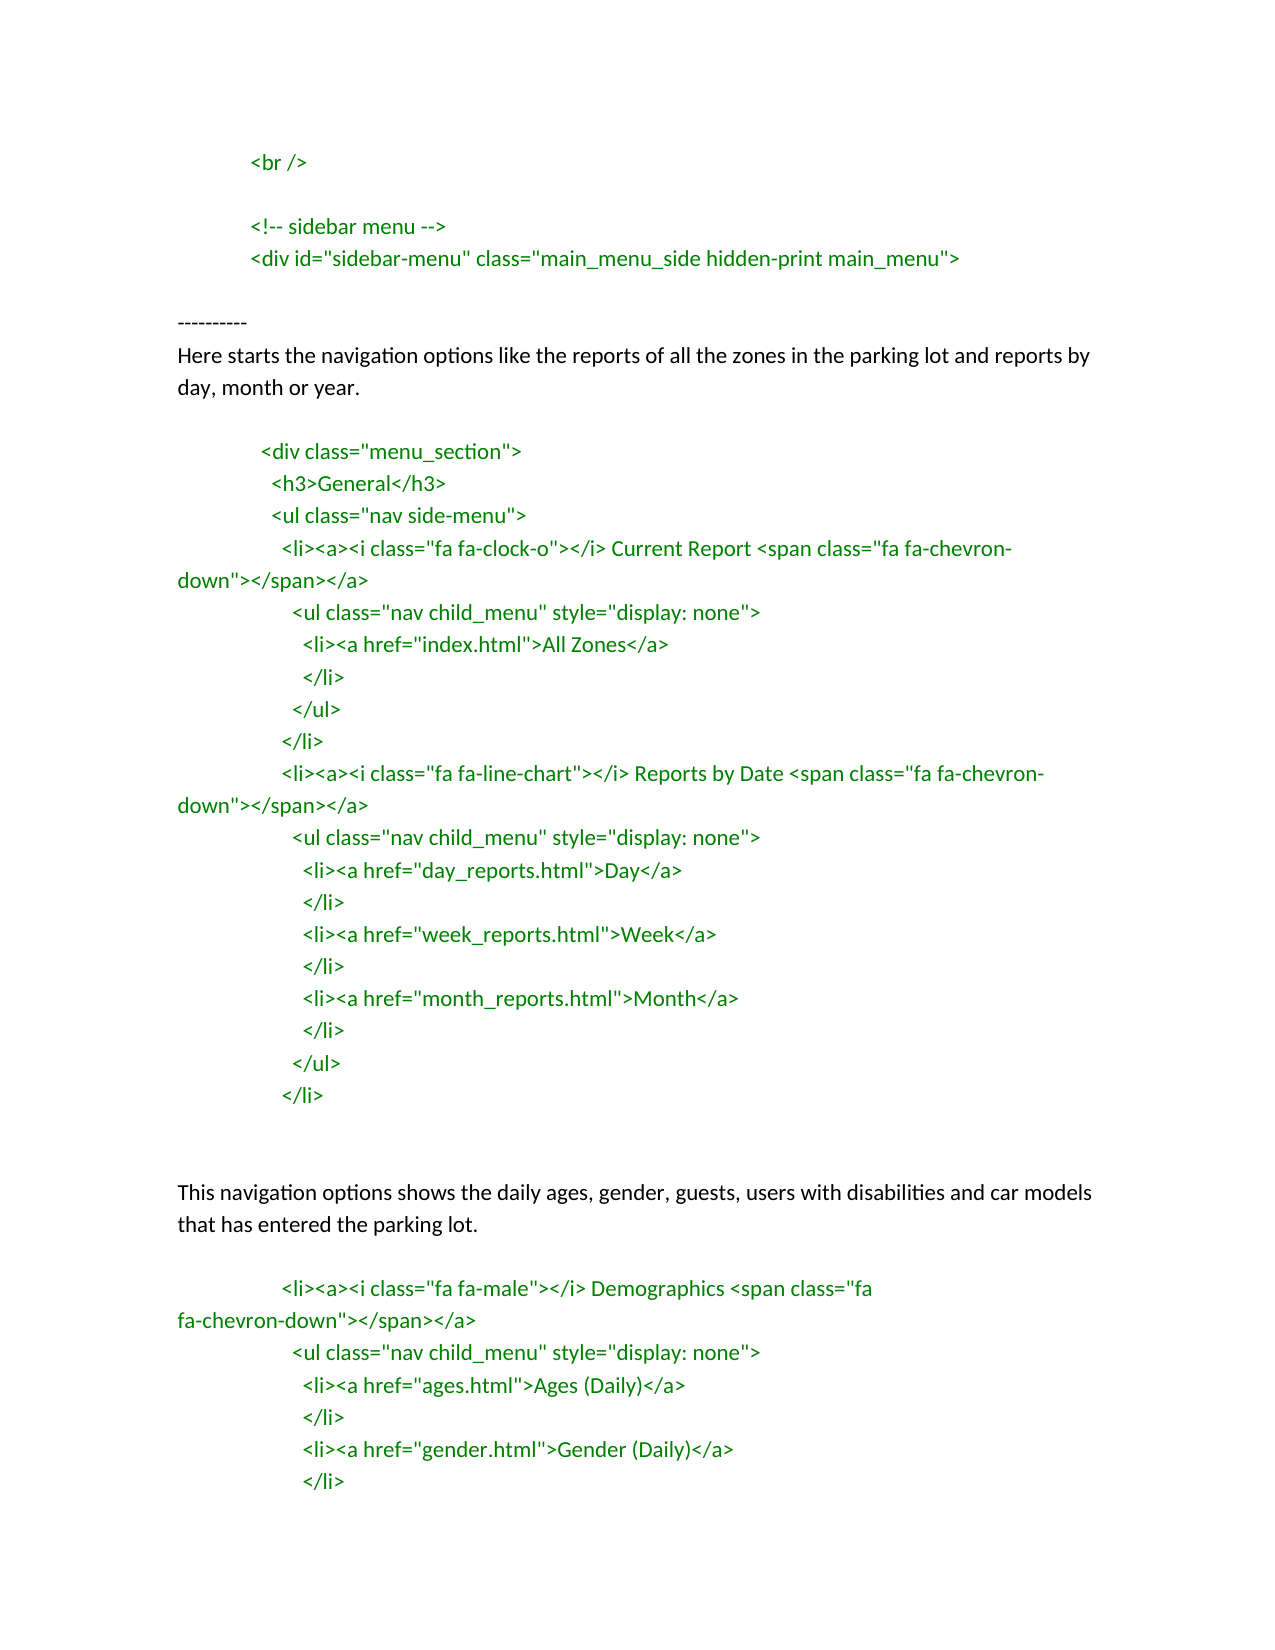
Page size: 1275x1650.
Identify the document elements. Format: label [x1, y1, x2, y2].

text [177, 148, 1098, 1495]
